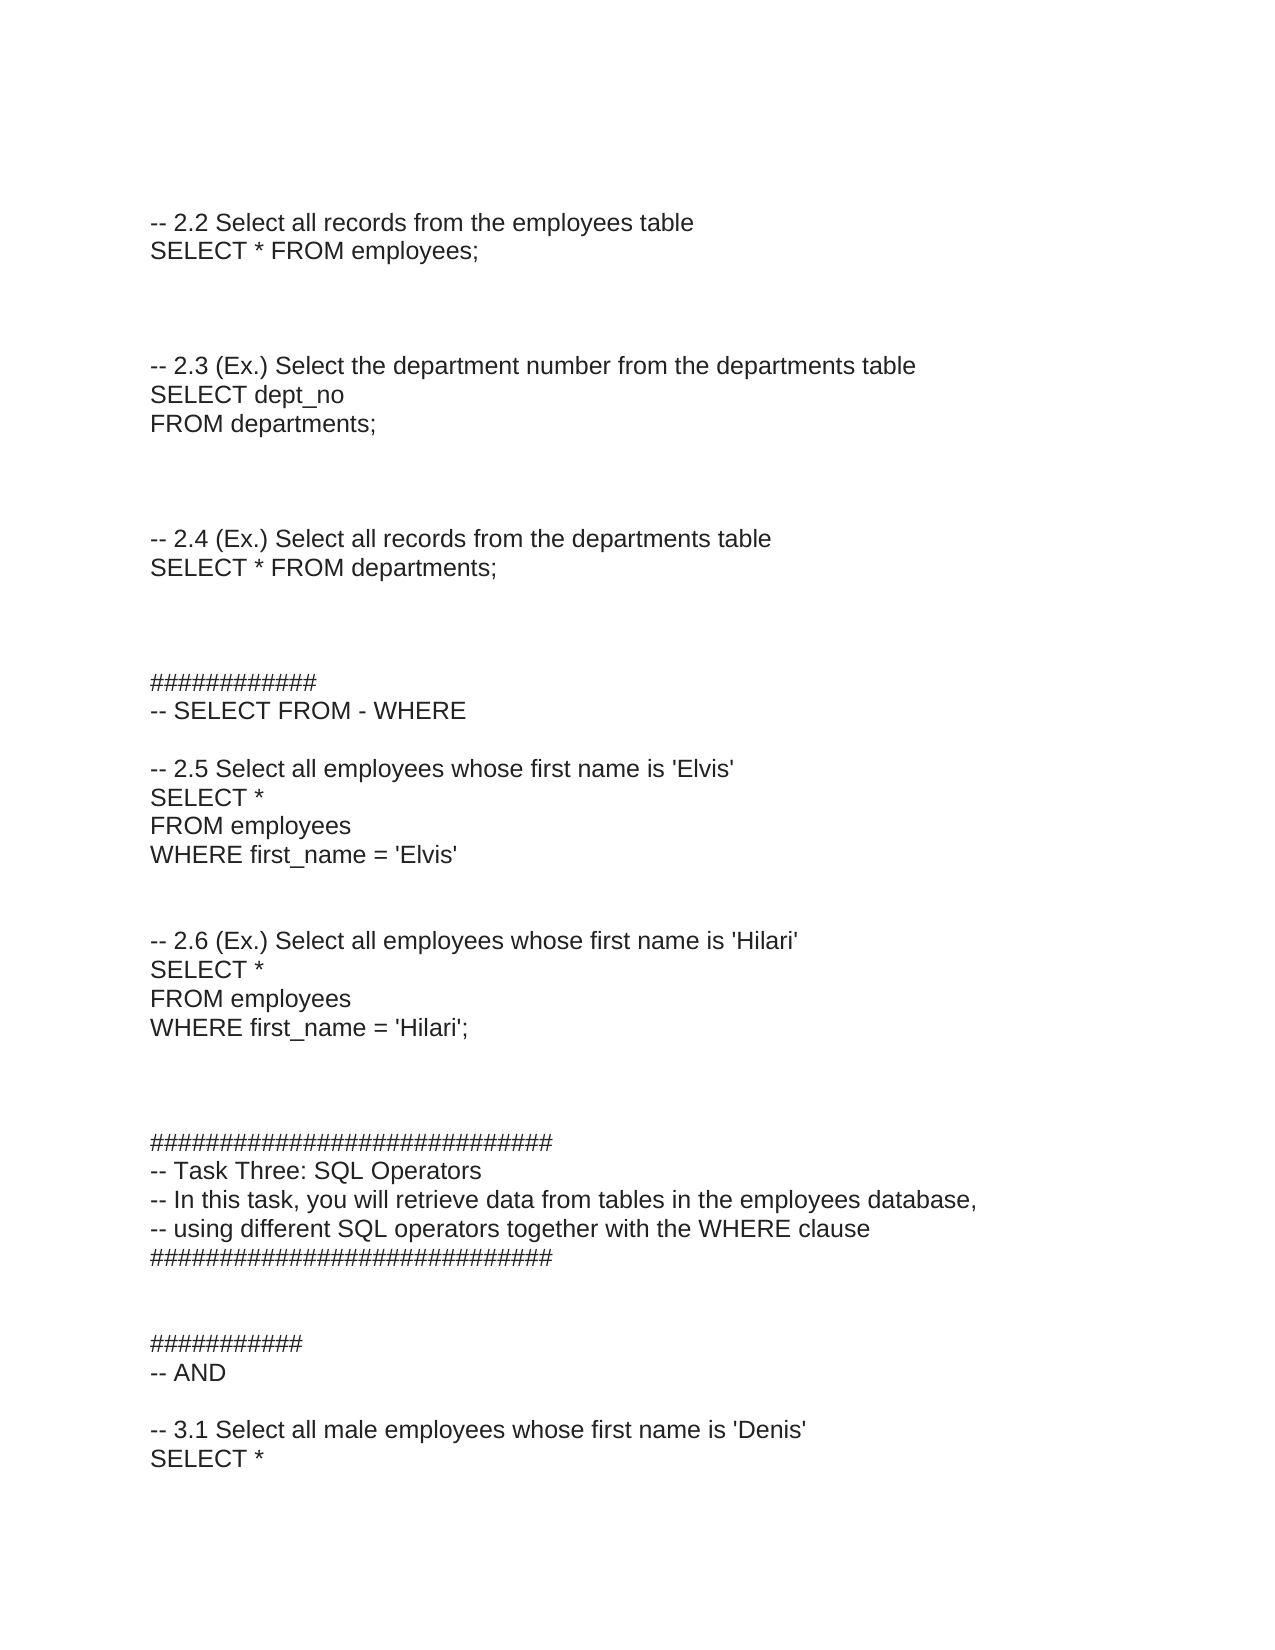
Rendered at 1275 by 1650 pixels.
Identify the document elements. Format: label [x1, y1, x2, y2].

text [150, 150, 1125, 1472]
